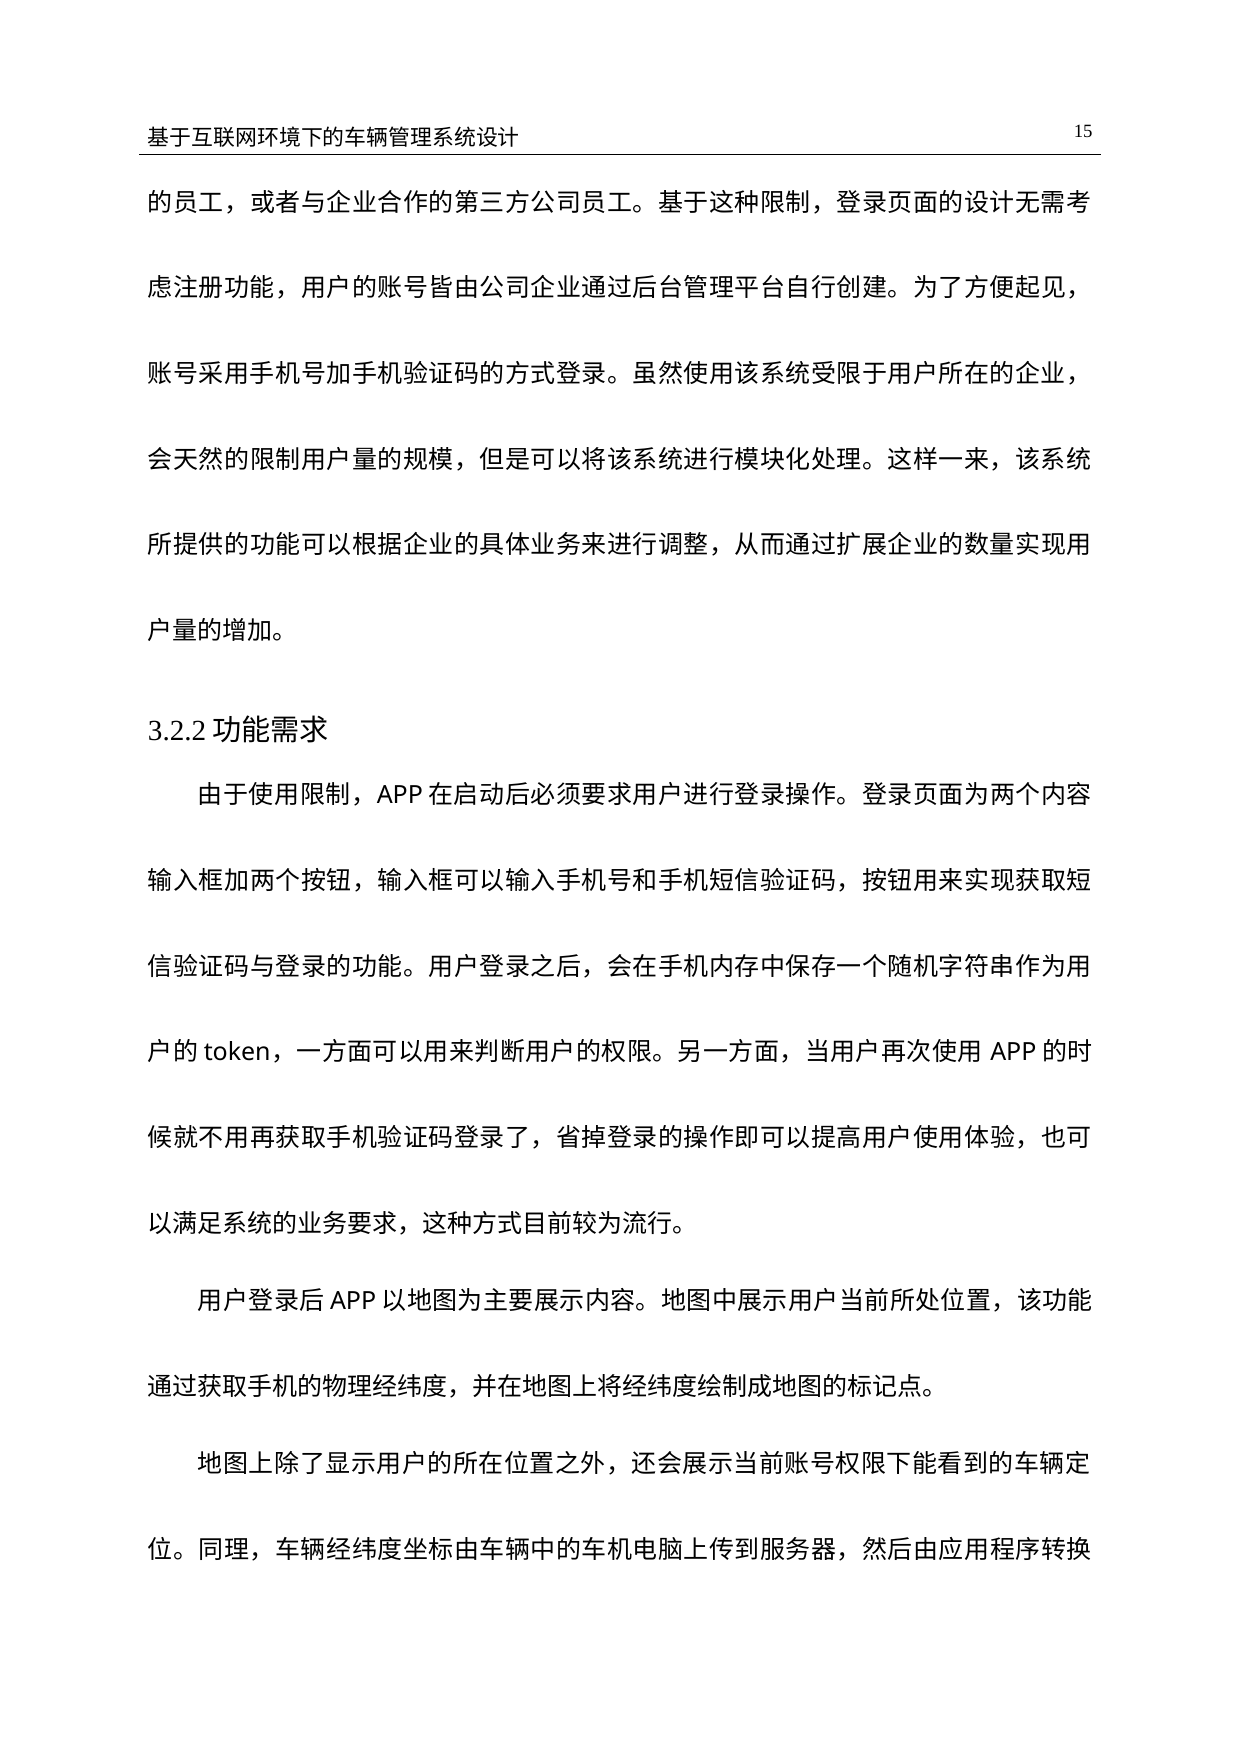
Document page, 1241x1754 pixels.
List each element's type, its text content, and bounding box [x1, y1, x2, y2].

subtitle 3.2.2功能需求 [148, 706, 1093, 748]
text 由于使用限制，APP在启动后必须要求用户进行登录操作。登录页面为两个内容输入框加两个按钮，输入框可以输入手机号和手机短信验证码，按钮用来实现获取短信验证码与登录的功能。用户登录之后，会在手机内存中保存一个随机字符串作为用户的token，一方面可以用来判断用户的权限。另一方面，当用户再次使用APP的时候就不用再获取手机验证码登录了，省掉登录的操作即可以提高用户使用体验，也可以满足系统的业务要求，这种方式目前较为流行。 [148, 759, 1093, 1256]
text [148, 1428, 1093, 1582]
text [148, 166, 1093, 663]
text 用户登录后APP以地图为主要展示内容。地图中展示用户当前所处位置，该功能通过获取手机的物理经纬度，并在地图上将经纬度绘制成地图的标记点。 [148, 1264, 1093, 1419]
